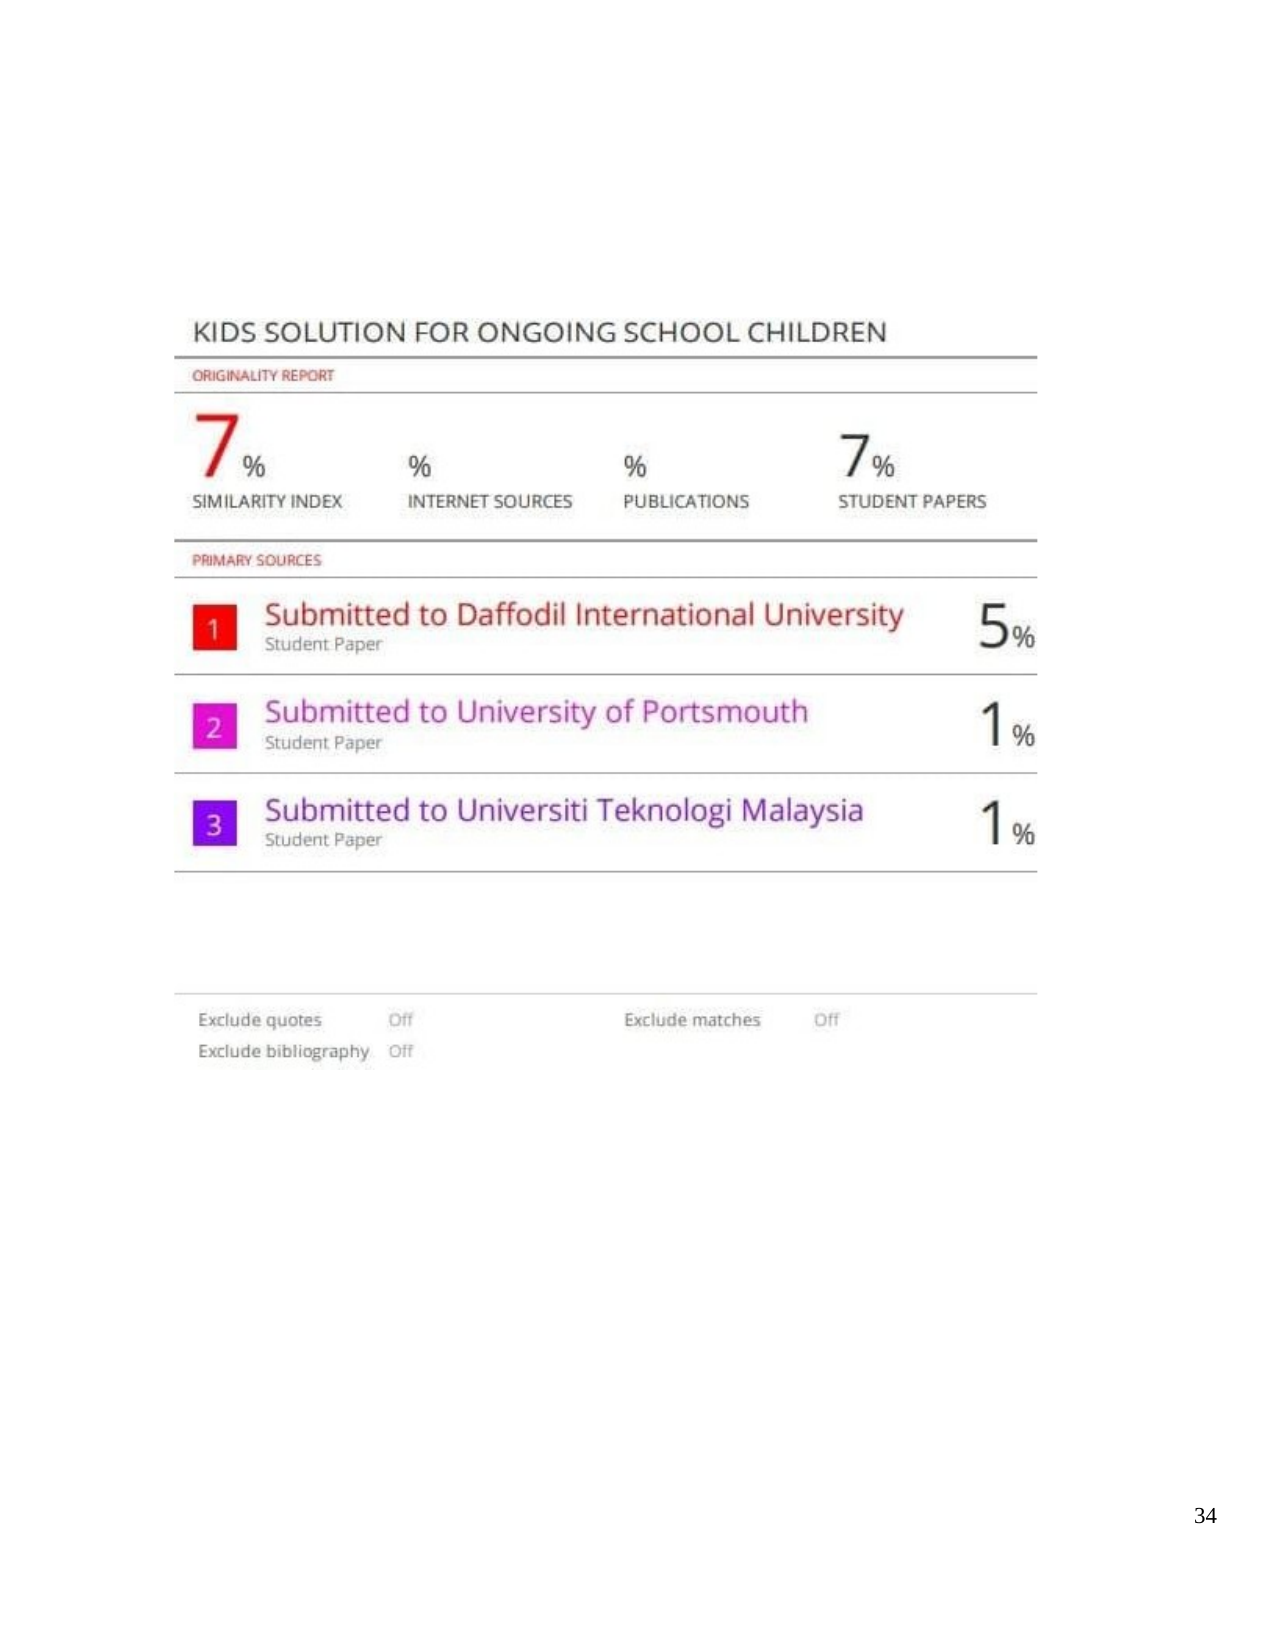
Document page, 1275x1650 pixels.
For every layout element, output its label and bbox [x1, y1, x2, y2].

picture [173, 317, 1038, 1070]
